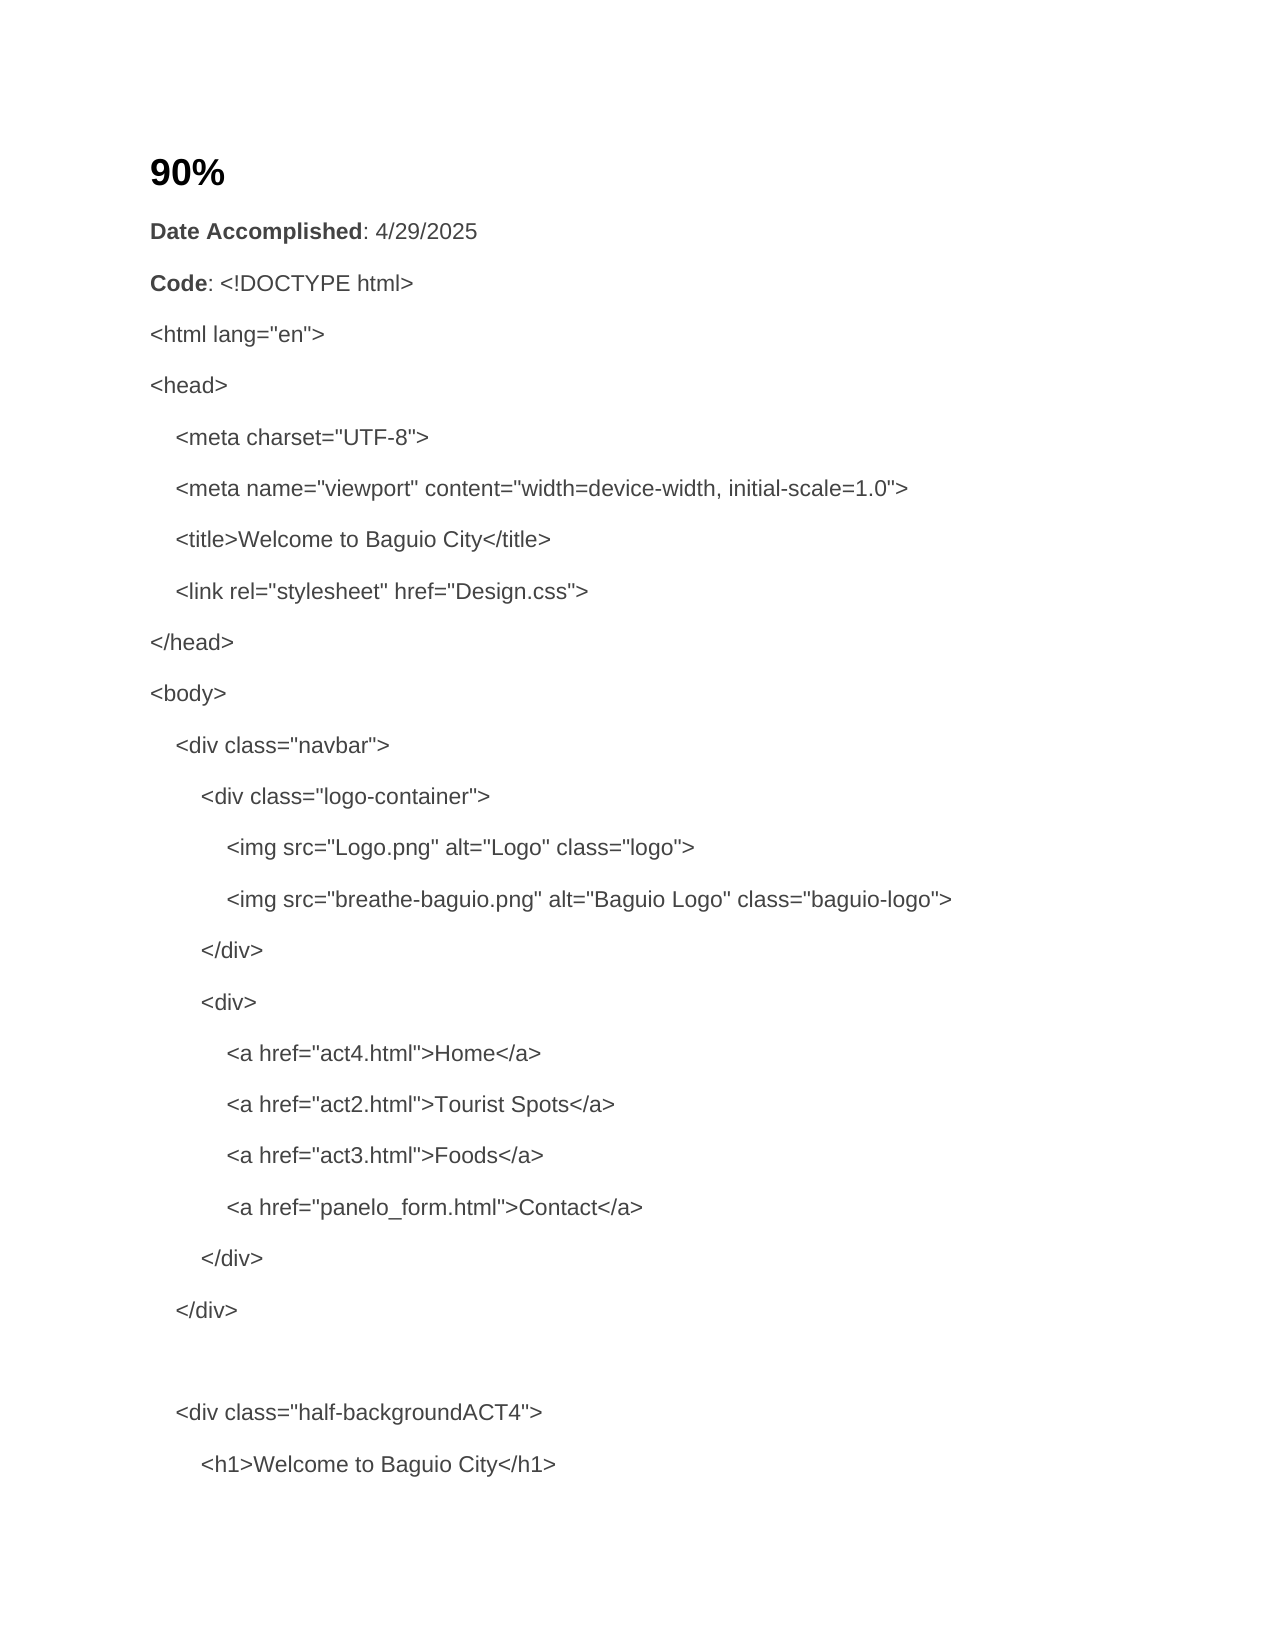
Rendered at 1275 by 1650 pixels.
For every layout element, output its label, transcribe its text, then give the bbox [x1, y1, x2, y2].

text <img src="Logo.png" alt="Logo" class="logo"> [150, 834, 1125, 861]
text <link rel="stylesheet" href="Design.css"> [150, 578, 1125, 604]
text <a href="act4.html">Home</a> [150, 1040, 1125, 1066]
text <title>Welcome to Baguio City</title> [150, 526, 1125, 553]
text <a href="act2.html">Tourist Spots</a> [150, 1091, 1125, 1117]
text <a href="panelo_form.html">Contact</a> [150, 1194, 1125, 1220]
text <a href="act3.html">Foods</a> [150, 1142, 1125, 1169]
text <head> [150, 372, 1125, 398]
text Date Accomplished: 4/29/2025 [150, 218, 1125, 244]
text <html lang="en"> [150, 321, 1125, 347]
text <div class="half-backgroundACT4"> [150, 1399, 1125, 1426]
text <div> [150, 988, 1125, 1015]
text </div> [150, 1245, 1125, 1272]
text Code: <!DOCTYPE html> [150, 269, 1125, 296]
text <meta name="viewport" content="width=device-width, initial-scale=1.0"> [150, 475, 1125, 501]
text <img src="breathe-baguio.png" alt="Baguio Logo" class="baguio-logo"> [150, 886, 1125, 912]
text </head> [150, 629, 1125, 655]
text <meta charset="UTF-8"> [150, 423, 1125, 450]
subtitle 90% [150, 150, 1125, 193]
text <body> [150, 680, 1125, 707]
text <div class="logo-container"> [150, 783, 1125, 809]
text <h1>Welcome to Baguio City</h1> [150, 1451, 1125, 1477]
text </div> [150, 1297, 1125, 1323]
text </div> [150, 937, 1125, 963]
text <div class="navbar"> [150, 732, 1125, 758]
